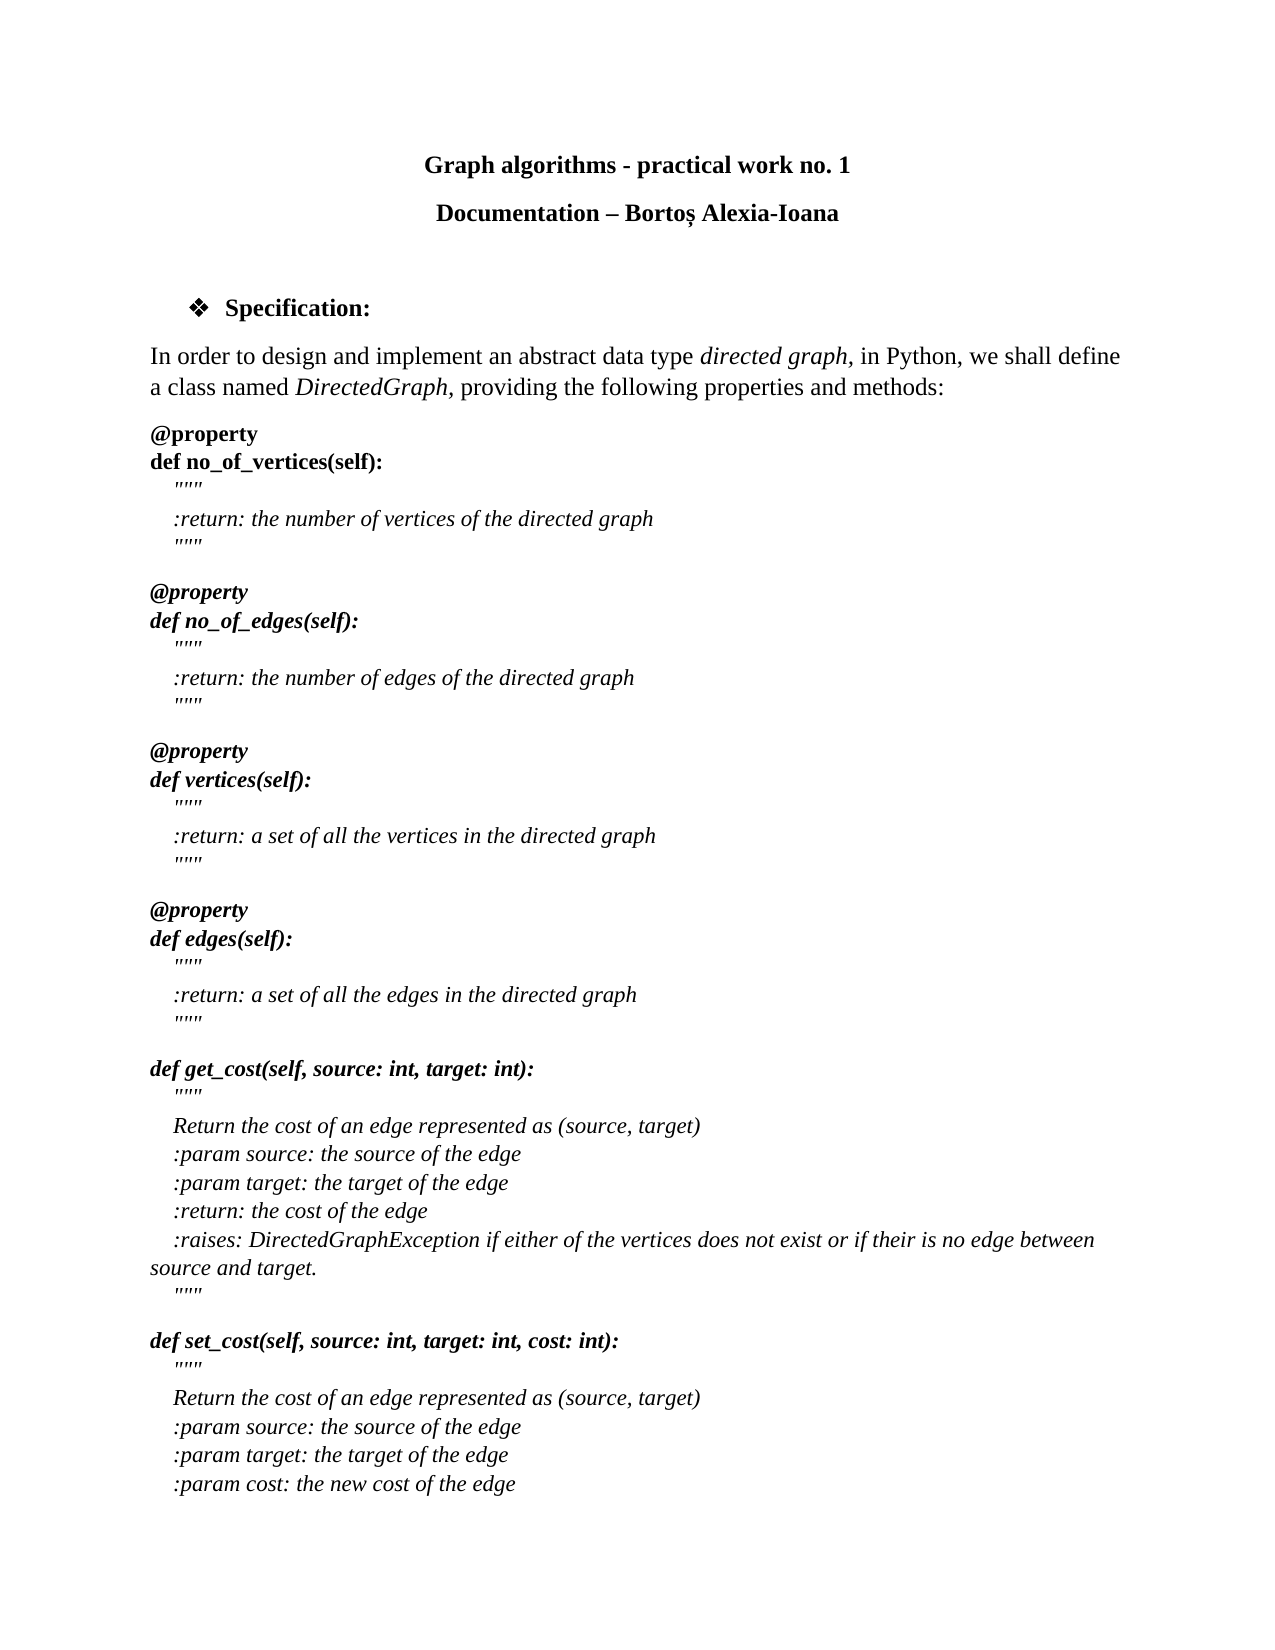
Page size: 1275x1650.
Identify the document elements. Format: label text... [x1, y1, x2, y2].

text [150, 1328, 1125, 1496]
text @property def vertices(self): """ :return: a set of all the vertices in the directed graph """ [150, 737, 1125, 877]
text Documentation – Bortoș Alexia-Ioana [150, 198, 1125, 226]
text Graph algorithms - practical work no. 1 [150, 150, 1125, 179]
list Specification: [187, 293, 1125, 322]
text def get_cost(self, source: int, target: int): """ Return the cost of an edge represented as (source, target) :param source: the source of the edge :param target: the target of the edge :return: the cost of the edge :raises: DirectedGraphException if either of the vertices does not exist or if their is no edge between source and target. """ [150, 1055, 1125, 1309]
text @property def no_of_vertices(self): """ :return: the number of vertices of the directed graph """ [150, 419, 1125, 560]
text In order to design and implement an abstract data type directed graph, in Python, we shall define a class named DirectedGraph, providing the following properties and methods: [150, 341, 1125, 401]
text @property def edges(self): """ :return: a set of all the edges in the directed graph """ [150, 896, 1125, 1036]
text @property def no_of_edges(self): """ :return: the number of edges of the directed graph """ [150, 578, 1125, 718]
